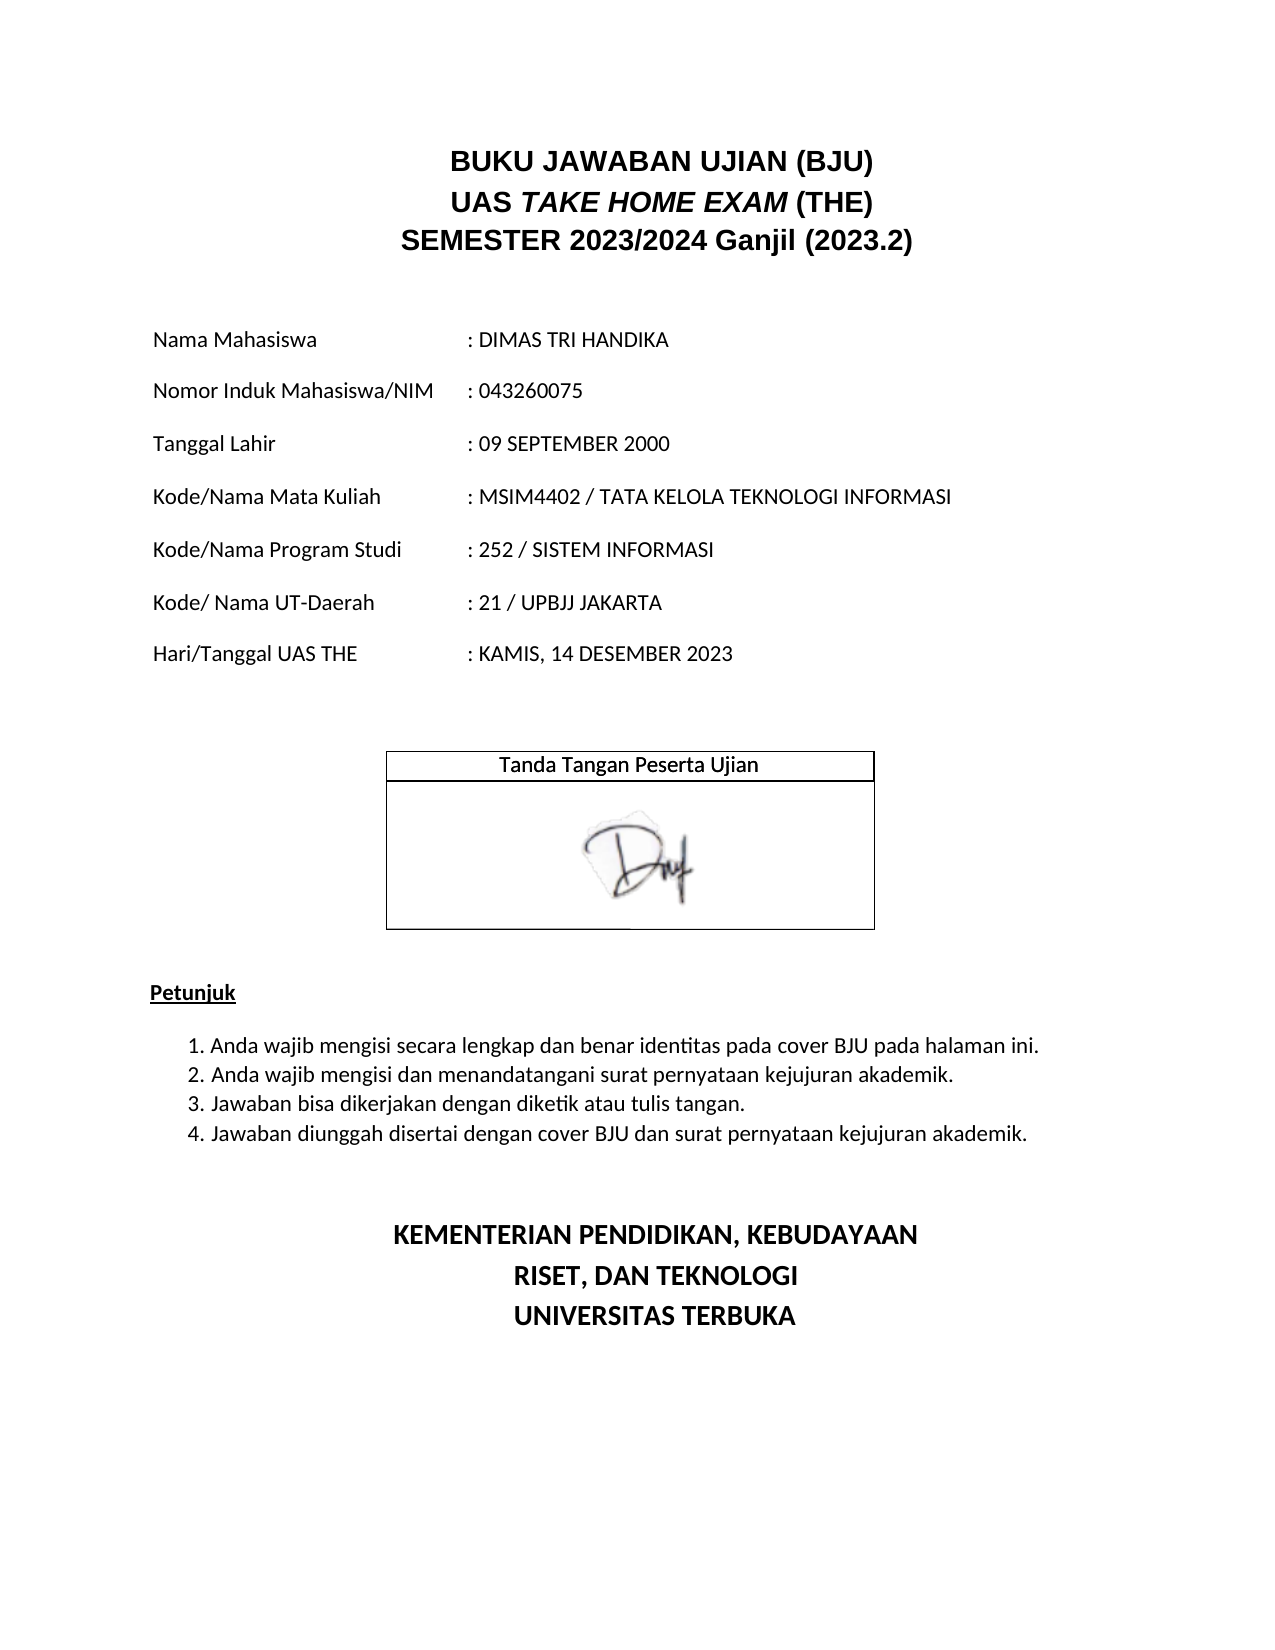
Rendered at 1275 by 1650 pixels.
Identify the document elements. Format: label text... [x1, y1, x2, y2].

table_cell Nomor Induk Mahasiswa/NIM [148, 366, 467, 419]
table_cell : 09 SEPTEMBER 2000 [467, 419, 1052, 472]
title KEMENTERIAN PENDIDIKAN, KEBUDAYAAN RISET, DAN TEKNOLOGI UNIVERSITAS TERBUKA [393, 1216, 920, 1332]
picture [563, 794, 713, 919]
table_cell : MSIM4402 / TATA KELOLA TEKNOLOGI INFORMASI [467, 472, 1052, 525]
table_cell : 252 / SISTEM INFORMASI [467, 525, 1052, 578]
subtitle Petunjuk [150, 978, 1231, 1006]
text BUKU JAWABAN UJIAN (BJU) UAS TAKE HOME EXAM (THE) [449, 144, 874, 219]
table_cell Kode/ Nama UT-Daerah [148, 578, 467, 630]
table_cell Kode/Nama Mata Kuliah [148, 472, 467, 525]
list Anda wajib mengisi secara lengkap dan benar identitas pada cover BJU pada halaman ini. [187, 1031, 1231, 1059]
list Jawaban bisa dikerjakan dengan diketik atau tulis tangan. [187, 1089, 1231, 1117]
table_cell : 21 / UPBJJ JAKARTA [467, 578, 1052, 630]
list Jawaban diunggah disertai dengan cover BJU dan surat pernyataan kejujuran akademik. [187, 1119, 1231, 1147]
table_cell : 043260075 [467, 366, 1052, 419]
table_cell : KAMIS, 14 DESEMBER 2023 [467, 630, 1052, 668]
table_header Nama Mahasiswa [148, 328, 467, 366]
table_cell Kode/Nama Program Studi [148, 525, 467, 578]
list Anda wajib mengisi dan menandatangani surat pernyataan kejujuran akademik. [187, 1060, 1231, 1088]
table_cell Hari/Tanggal UAS THE [148, 630, 467, 668]
table_header : DIMAS TRI HANDIKA [467, 328, 1052, 366]
table_cell Tanggal Lahir [148, 419, 467, 472]
title SEMESTER 2023/2024 Ganjil (2023.2) [398, 227, 915, 256]
